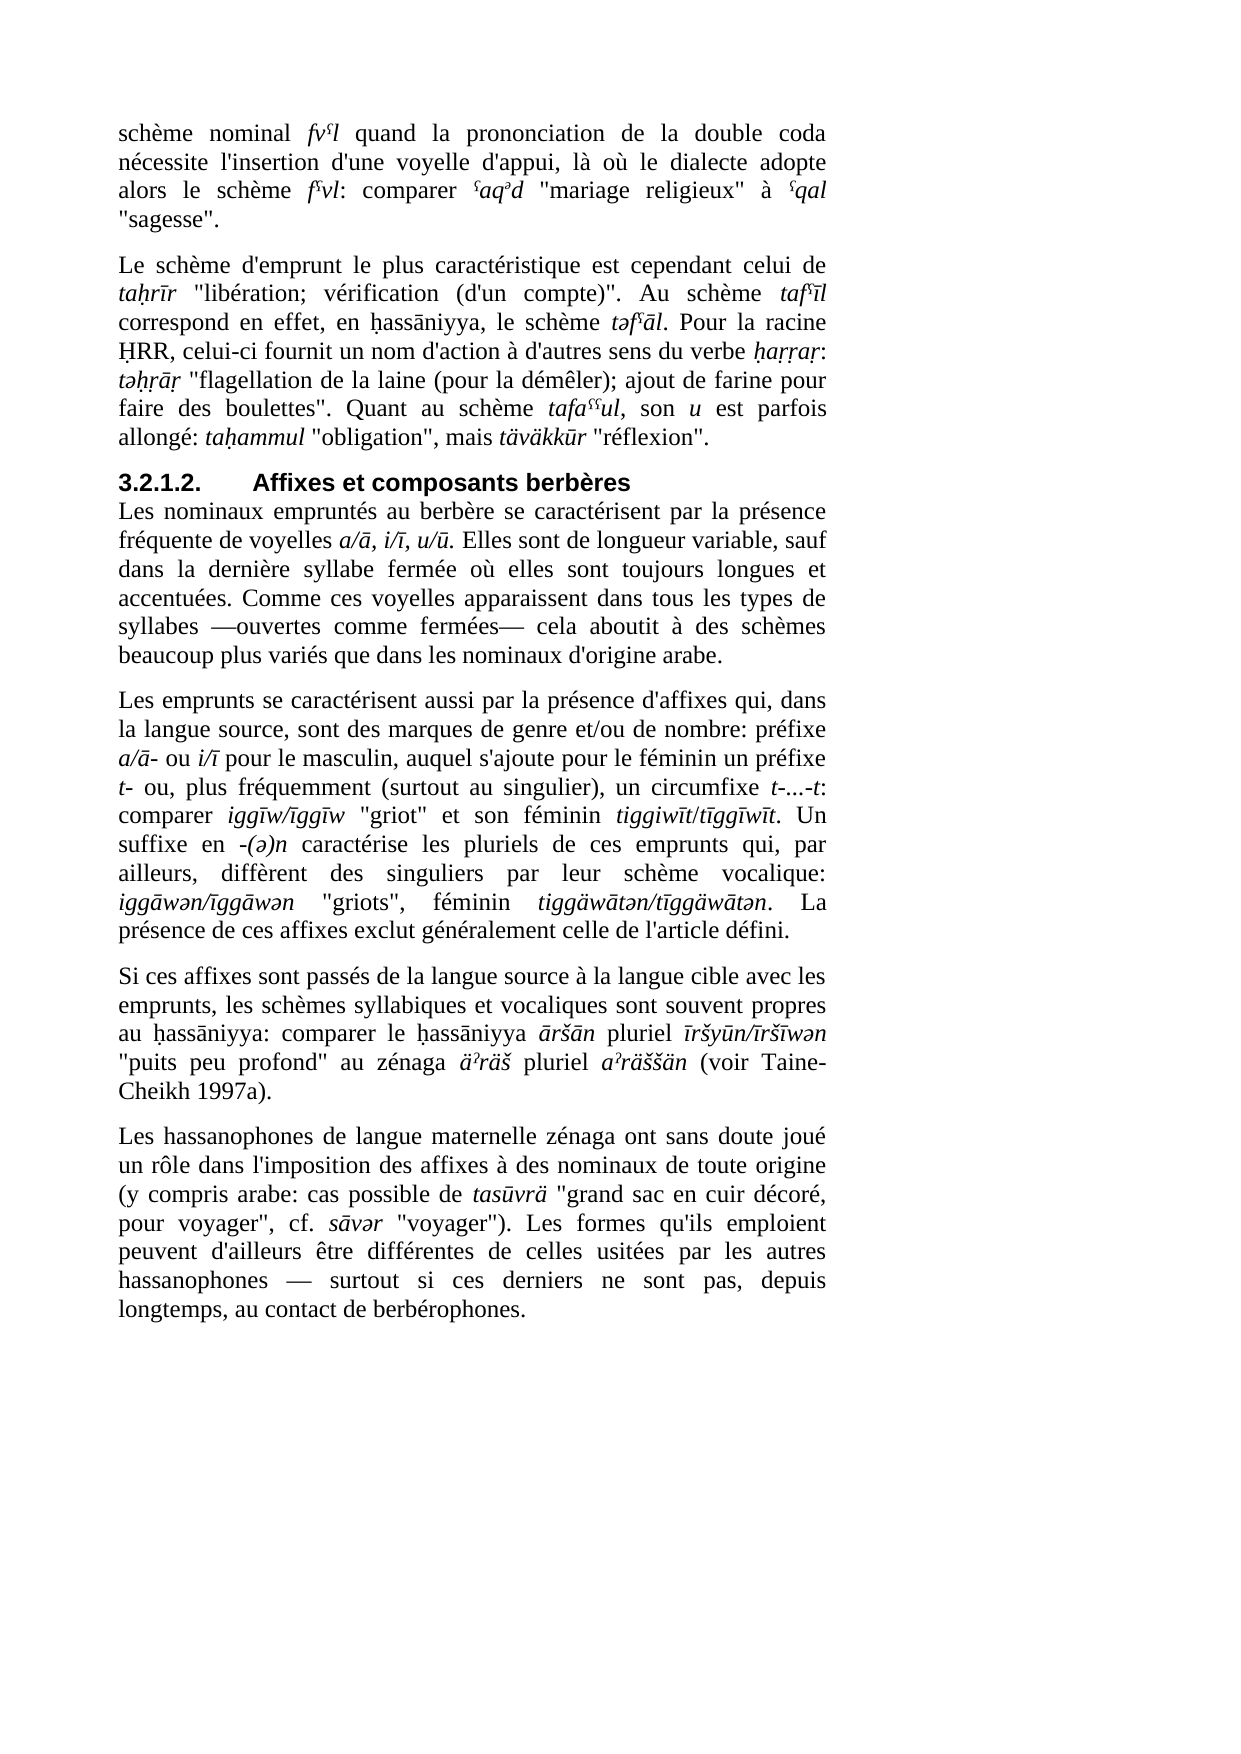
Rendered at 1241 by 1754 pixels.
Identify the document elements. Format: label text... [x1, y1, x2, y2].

text Le schème d'emprunt le plus caractéristique est cependant celui de taḥrīr "libération; vérification (d'un compte)". Au schème tafˤīl correspond en effet, en ḥassāniyya, le schème təfˤāl. Pour la racine ḤRR, celui-ci fournit un nom d'action à d'autres sens du verbe ḥaṛṛaṛ: təḥṛāṛ "flagellation de la laine (pour la démêler); ajout de farine pour faire des boulettes". Quant au schème tafaˤˤul, son u est parfois allongé: taḥammul "obligation", mais täväkkūr "réflexion". [118, 250, 827, 451]
text Les nominaux empruntés au berbère se caractérisent par la présence fréquente de voyelles a/ā, i/ī, u/ū. Elles sont de longueur variable, sauf dans la dernière syllabe fermée où elles sont toujours longues et accentuées. Comme ces voyelles apparaissent dans tous les types de syllabes —ouvertes comme fermées— cela aboutit à des schèmes beaucoup plus variés que dans les nominaux d'origine arabe. [118, 496, 827, 669]
text Si ces affixes sont passés de la langue source à la langue cible avec les emprunts, les schèmes syllabiques et vocaliques sont souvent propres au ḥassāniyya: comparer le ḥassāniyya āršān pluriel īršyūn/īršīwən "puits peu profond" au zénaga äˀräš pluriel aˀräššän (voir Taine-Cheikh 1997a). [118, 961, 827, 1105]
text Affixes et composants berbères [118, 468, 827, 496]
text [118, 118, 827, 233]
text Les hassanophones de langue maternelle zénaga ont sans doute joué un rôle dans l'imposition des affixes à des nominaux de toute origine (y compris arabe: cas possible de tasūvrä "grand sac en cuir décoré, pour voyager", cf. sāvər "voyager"). Les formes qu'ils emploient peuvent d'ailleurs être différentes de celles usitées par les autres hassanophones — surtout si ces derniers ne sont pas, depuis longtemps, au contact de berbérophones. [118, 1121, 827, 1323]
text Les emprunts se caractérisent aussi par la présence d'affixes qui, dans la langue source, sont des marques de genre et/ou de nombre: préfixe a/ā- ou i/ī pour le masculin, auquel s'ajoute pour le féminin un préfixe t- ou, plus fréquemment (surtout au singulier), un circumfixe t-...-t: comparer iggīw/īggīw "griot" et son féminin tiggiwīt/tīggīwīt. Un suffixe en -(ə)n caractérise les pluriels de ces emprunts qui, par ailleurs, diffèrent des singuliers par leur schème vocalique: iggāwən/īggāwən "griots", féminin tiggäwātən/tīggäwātən. La présence de ces affixes exclut généralement celle de l'article défini. [118, 686, 827, 944]
